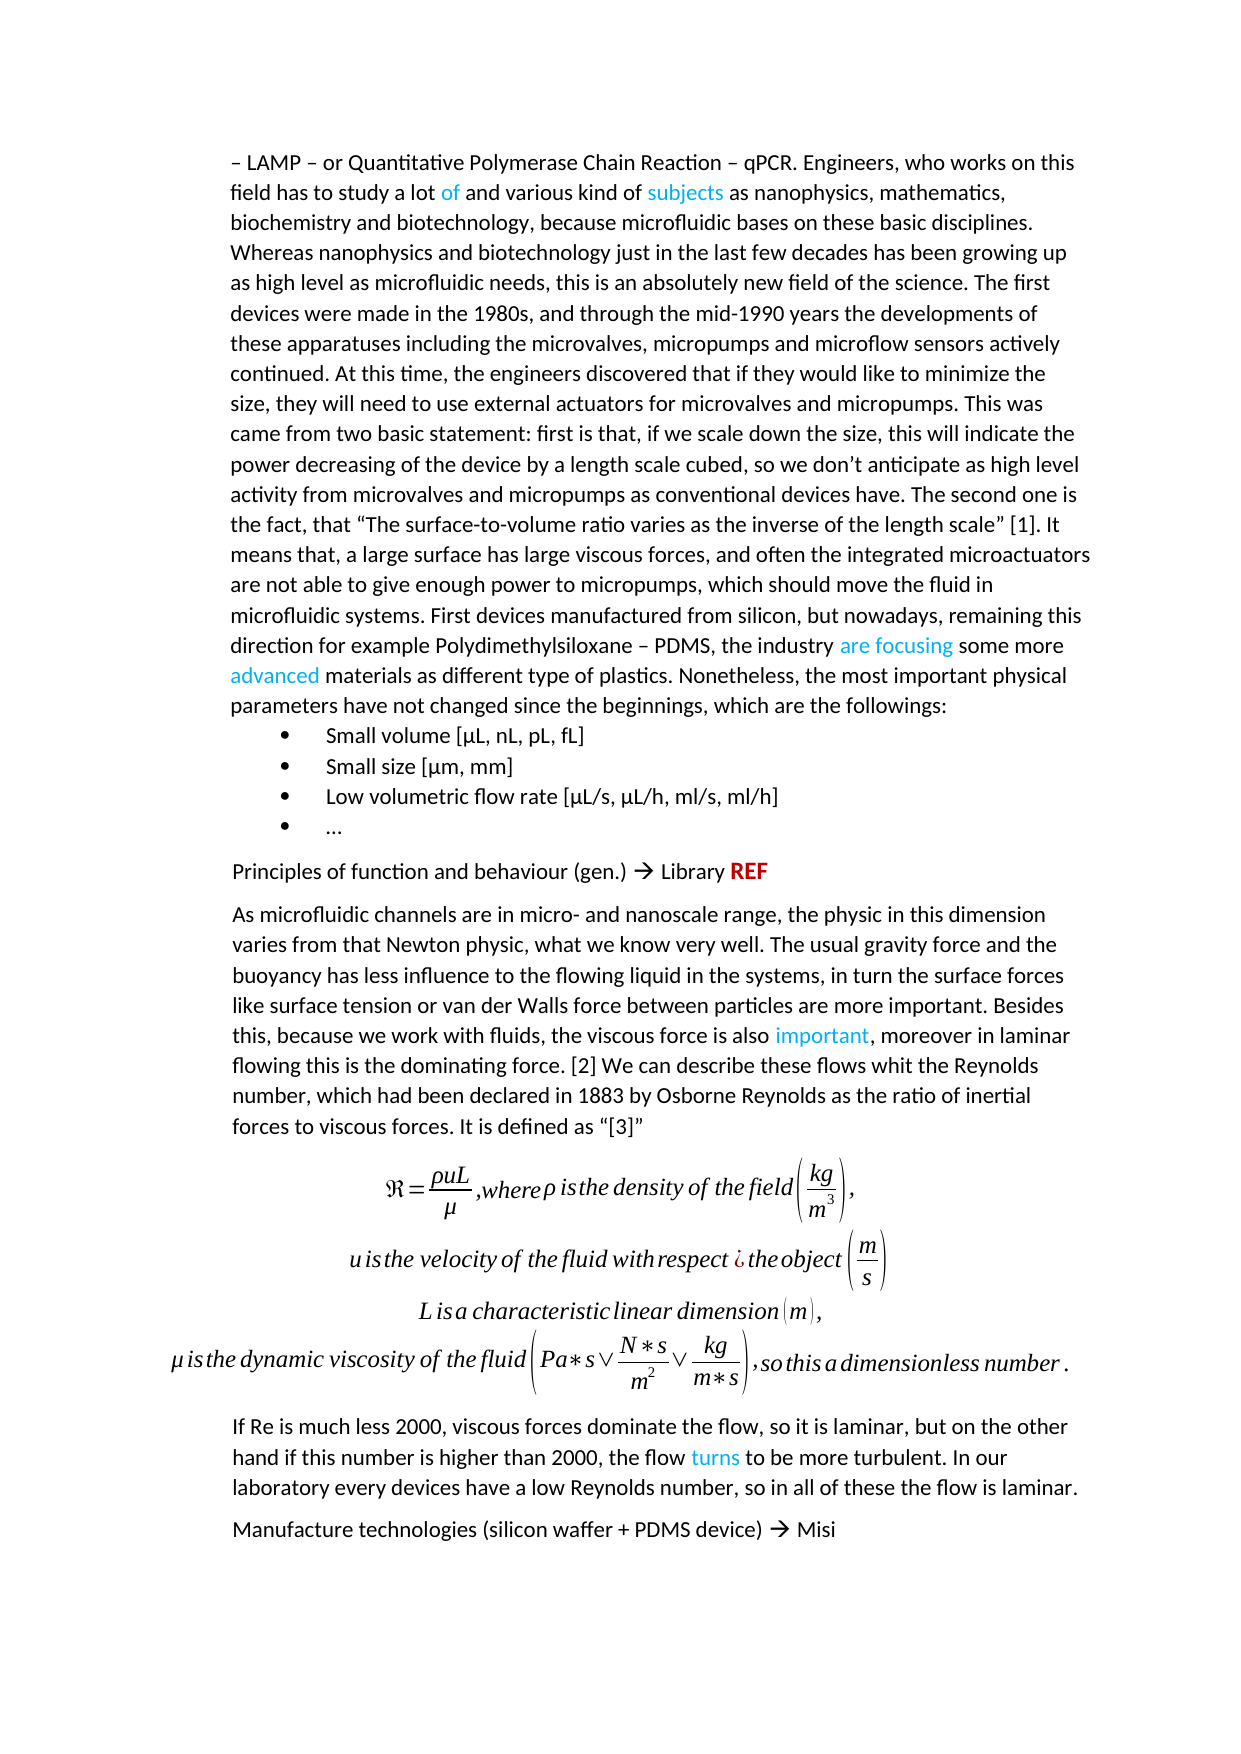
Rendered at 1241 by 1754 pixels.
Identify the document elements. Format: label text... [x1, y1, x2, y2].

text As microfluidic channels are in micro- and nanoscale range, the physic in this dimension varies from that Newton physic, what we know very well. The usual gravity force and the buoyancy has less influence to the flowing liquid in the systems, in turn the surface forces like surface tension or van der Walls force between particles are more important. Besides this, because we work with fluids, the viscous force is also important, moreover in laminar flowing this is the dominating force. [2] We can describe these flows whit the Reynolds number, which had been declared in 1883 by Osborne Reynolds as the ratio of inertial forces to viscous forces. It is defined as “[3]” [232, 900, 1093, 1140]
list Small size [μm, mm] [281, 752, 1093, 780]
text Manufacture technologies (silicon waffer + PDMS device) Misi [232, 1516, 1093, 1543]
list Low volumetric flow rate [μL/s, μL/h, ml/s, ml/h] [281, 782, 1093, 810]
list Small volume [μL, nL, pL, fL] [281, 722, 1093, 749]
text If Re is much less 2000, viscous forces dominate the flow, so it is laminar, but on the other hand if this number is higher than 2000, the flow turns to be more turbulent. In our laboratory every devices have a low Reynolds number, so in all of these the flow is laminar. [232, 1412, 1093, 1501]
text Principles of function and behaviour (gen.) Library REF [232, 855, 1093, 885]
list … [281, 812, 1093, 840]
